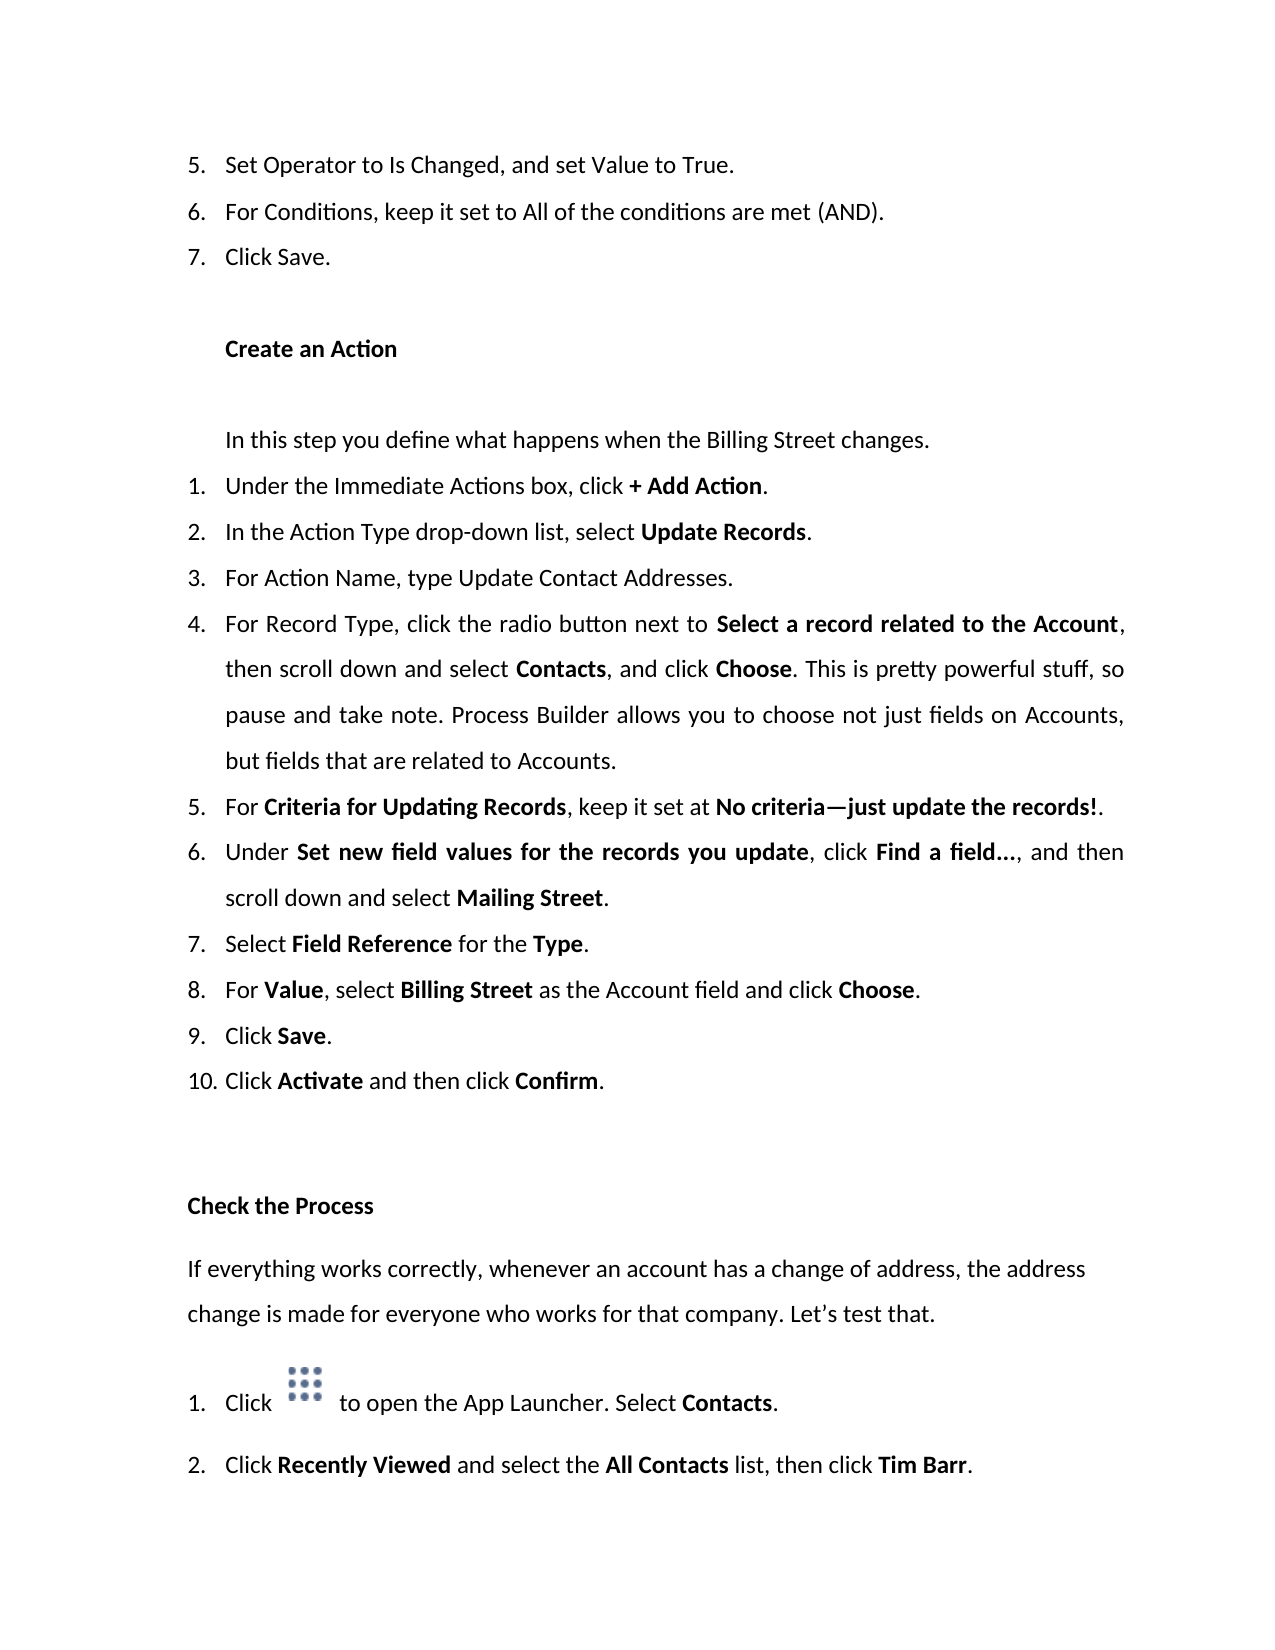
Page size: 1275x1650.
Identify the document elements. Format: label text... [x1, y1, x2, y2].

list In the Action Type drop-down list, select Update Records. [187, 516, 1204, 546]
list Click Save. [187, 241, 1204, 272]
list For Value, select Billing Street as the Account field and click Choose. [187, 974, 1204, 1004]
subtitle Create an Action [225, 333, 1204, 363]
list Set Operator to Is Changed, and set Value to True. [187, 150, 1204, 180]
list Under Set new field values for the records you update, click Find a field..., and then scroll down and select Mailing Street. [187, 836, 1125, 913]
text In this step you define what happens when the Billing Street changes. [225, 424, 1204, 455]
list For Record Type, click the radio button next to Select a record related to the Account, then scroll down and select Contacts, and click Choose. This is pretty powerful stuff, so pause and take note. Process Builder allows you to choose not just fields on Accounts, but fields that are related to Accounts. [187, 608, 1125, 776]
list Click Activate and then click Confirm. [187, 1065, 1204, 1096]
list Click Save. [187, 1020, 1204, 1050]
list For Conditions, keep it set to All of the conditions are met (AND). [187, 196, 1204, 226]
picture [288, 1367, 322, 1387]
list Click Recently Viewed and select the All Contacts list, then click Tim Barr. [187, 1449, 1204, 1479]
list For Criteria for Updating Records, keep it set at No criteria—just update the records!. [187, 791, 1204, 821]
list Under the Immediate Actions box, click + Add Action. [187, 470, 1204, 501]
list For Action Name, type Update Contact Addresses. [187, 562, 1204, 592]
subtitle Check the Process [187, 1190, 1204, 1221]
list Select Field Reference for the Type. [187, 928, 1204, 958]
list Click to open the App Launcher. Select Contacts. [187, 1387, 1204, 1418]
text If everything works correctly, whenever an account has a change of address, the address change is made for everyone who works for that company. Let’s test that. [187, 1253, 1157, 1328]
